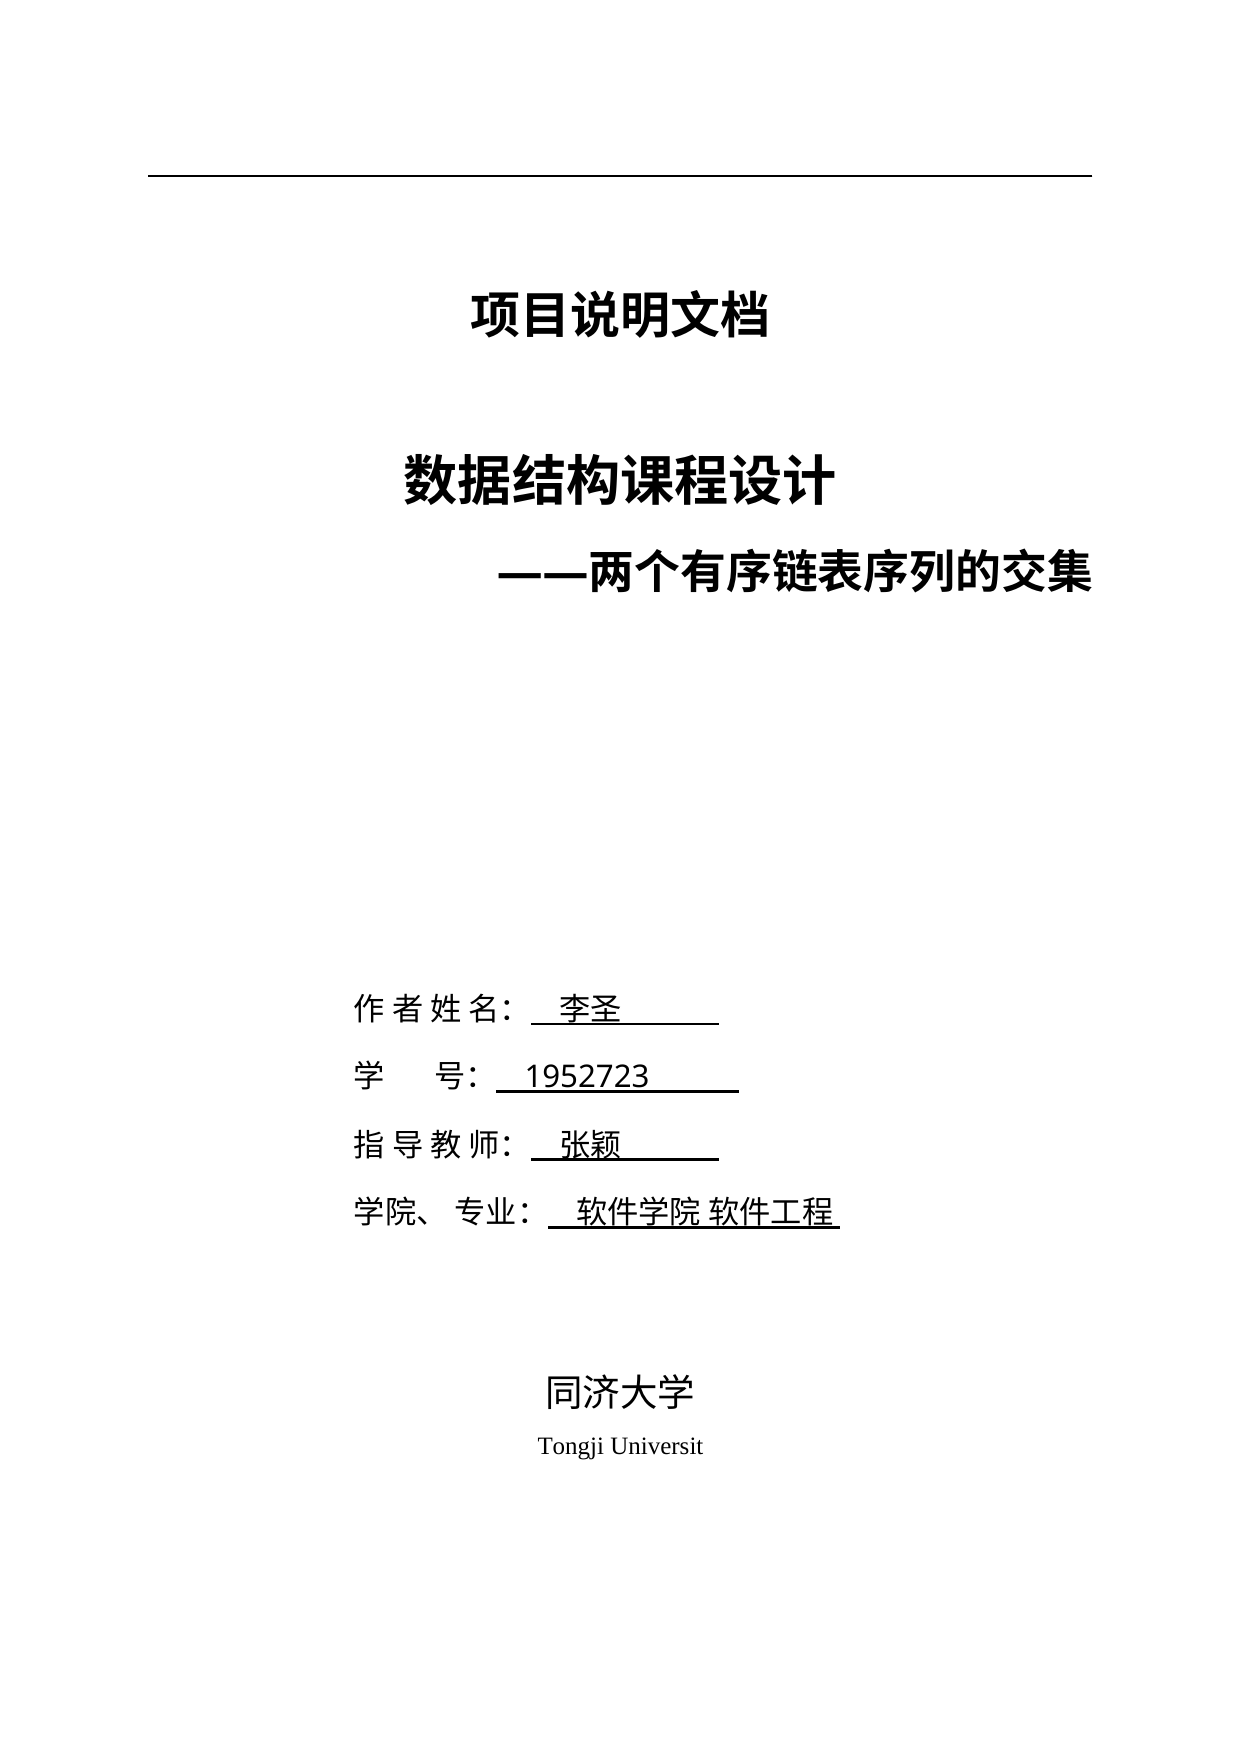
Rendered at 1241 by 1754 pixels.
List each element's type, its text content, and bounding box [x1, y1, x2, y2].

text 数据结构课程设计 [148, 437, 1092, 516]
text 学 号： 1952723 [148, 1052, 1092, 1097]
text ——两个有序链表序列的交集 [148, 535, 1092, 602]
text 作 者 姓 名： 李圣 [148, 984, 1092, 1029]
text 指 导 教 师： 张颖 [148, 1120, 1092, 1165]
text 学院、 专业： 软件学院 软件工程 [148, 1188, 1092, 1233]
text Tongji Universit [148, 1431, 1092, 1460]
text 项目说明文档 [148, 275, 1092, 347]
text 同济大学 [148, 1363, 1092, 1417]
